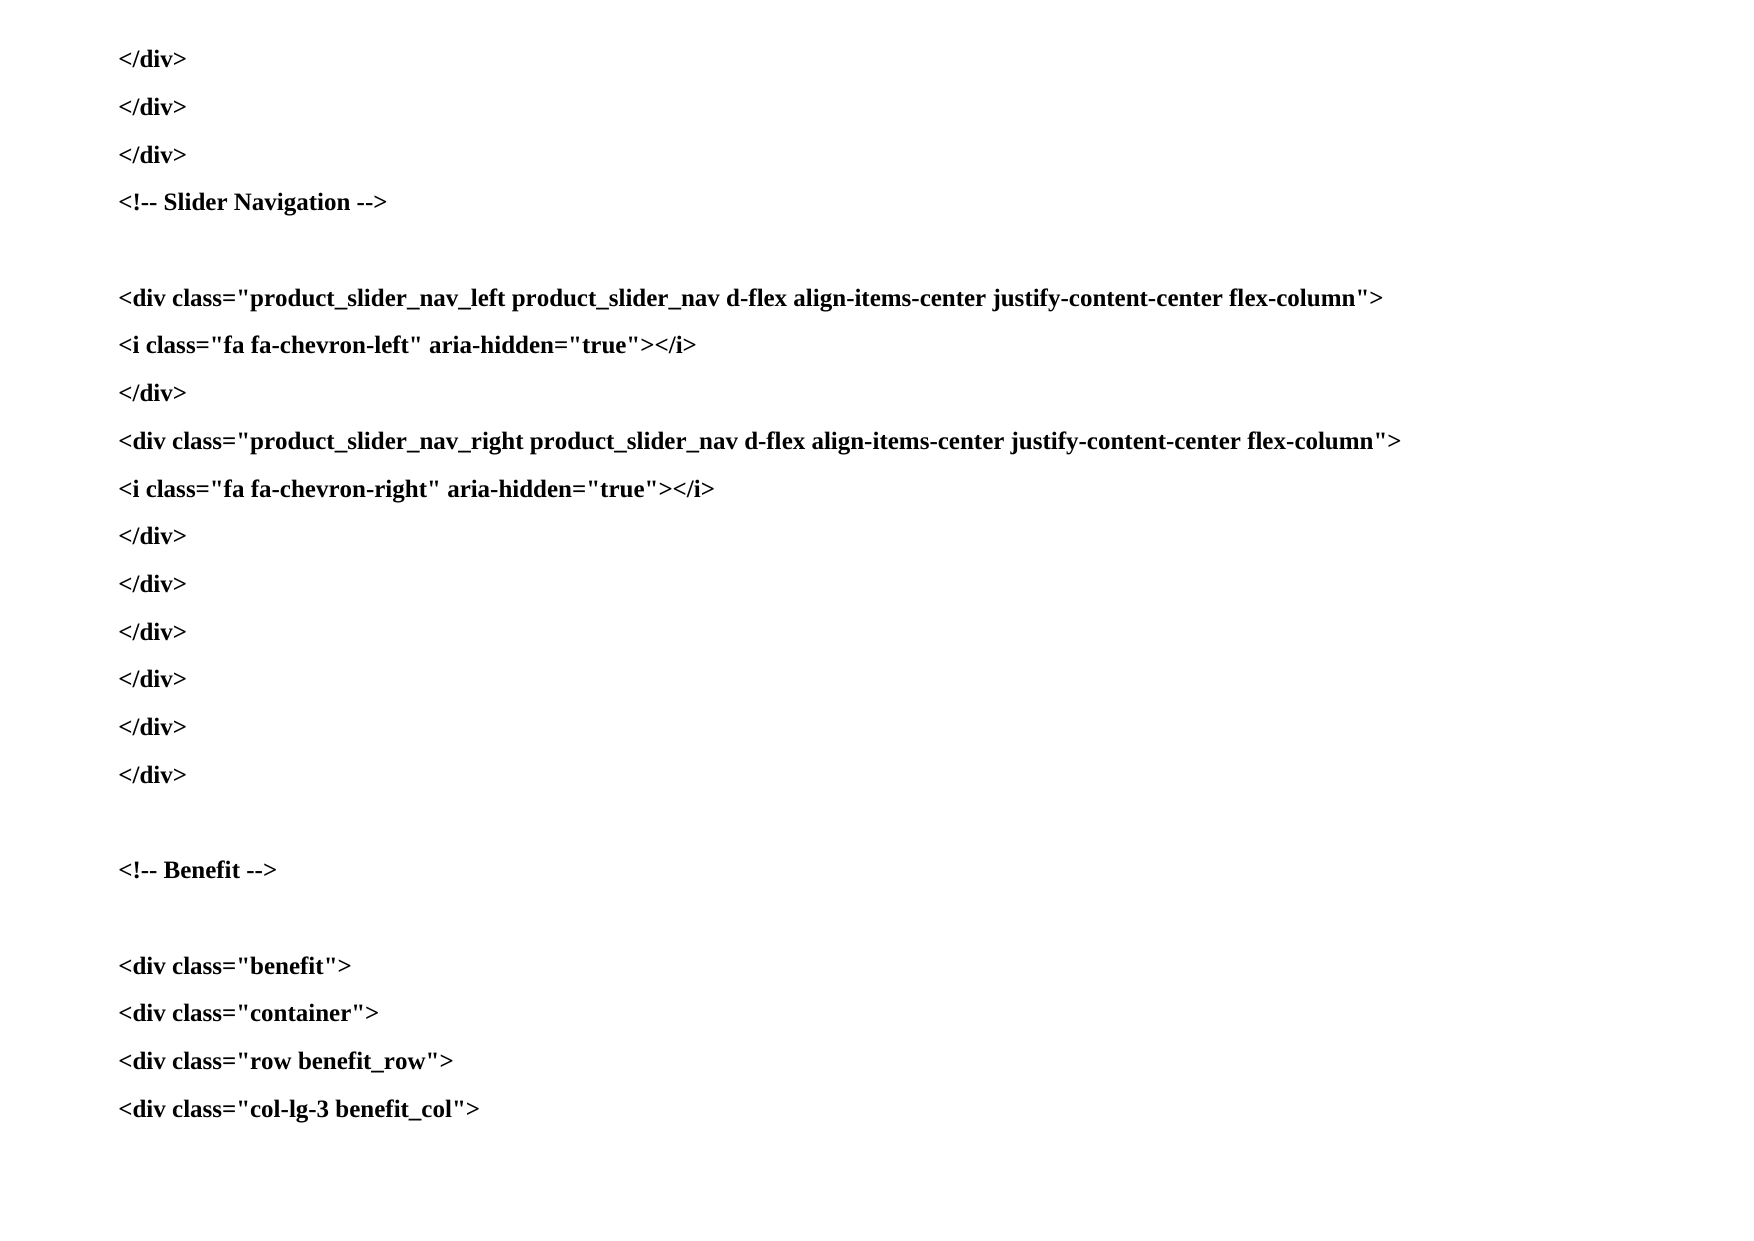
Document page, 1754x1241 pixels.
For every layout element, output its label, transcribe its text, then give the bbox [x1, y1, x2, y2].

text <!-- Benefit --> [118, 855, 1636, 884]
text <div class="container"> [118, 998, 1636, 1027]
text </div> [118, 712, 1636, 741]
text <div class="benefit"> [118, 951, 1636, 979]
text <i class="fa fa-chevron-right" aria-hidden="true"></i> [118, 474, 1636, 502]
text </div> [118, 569, 1636, 598]
text <div class="row benefit_row"> [118, 1046, 1636, 1075]
text </div> [118, 617, 1636, 646]
text </div> [118, 44, 1636, 73]
text <i class="fa fa-chevron-left" aria-hidden="true"></i> [118, 331, 1636, 359]
text <div class="col-lg-3 benefit_col"> [118, 1094, 1636, 1123]
text </div> [118, 92, 1636, 121]
text <!-- Slider Navigation --> [118, 187, 1636, 216]
text </div> [118, 521, 1636, 550]
text </div> [118, 378, 1636, 407]
text </div> [118, 760, 1636, 789]
text </div> [118, 664, 1636, 693]
text <div class="product_slider_nav_left product_slider_nav d-flex align-items-center justify-content-center flex-column"> [118, 283, 1636, 312]
text </div> [118, 140, 1636, 168]
text <div class="product_slider_nav_right product_slider_nav d-flex align-items-center justify-content-center flex-column"> [118, 426, 1636, 455]
